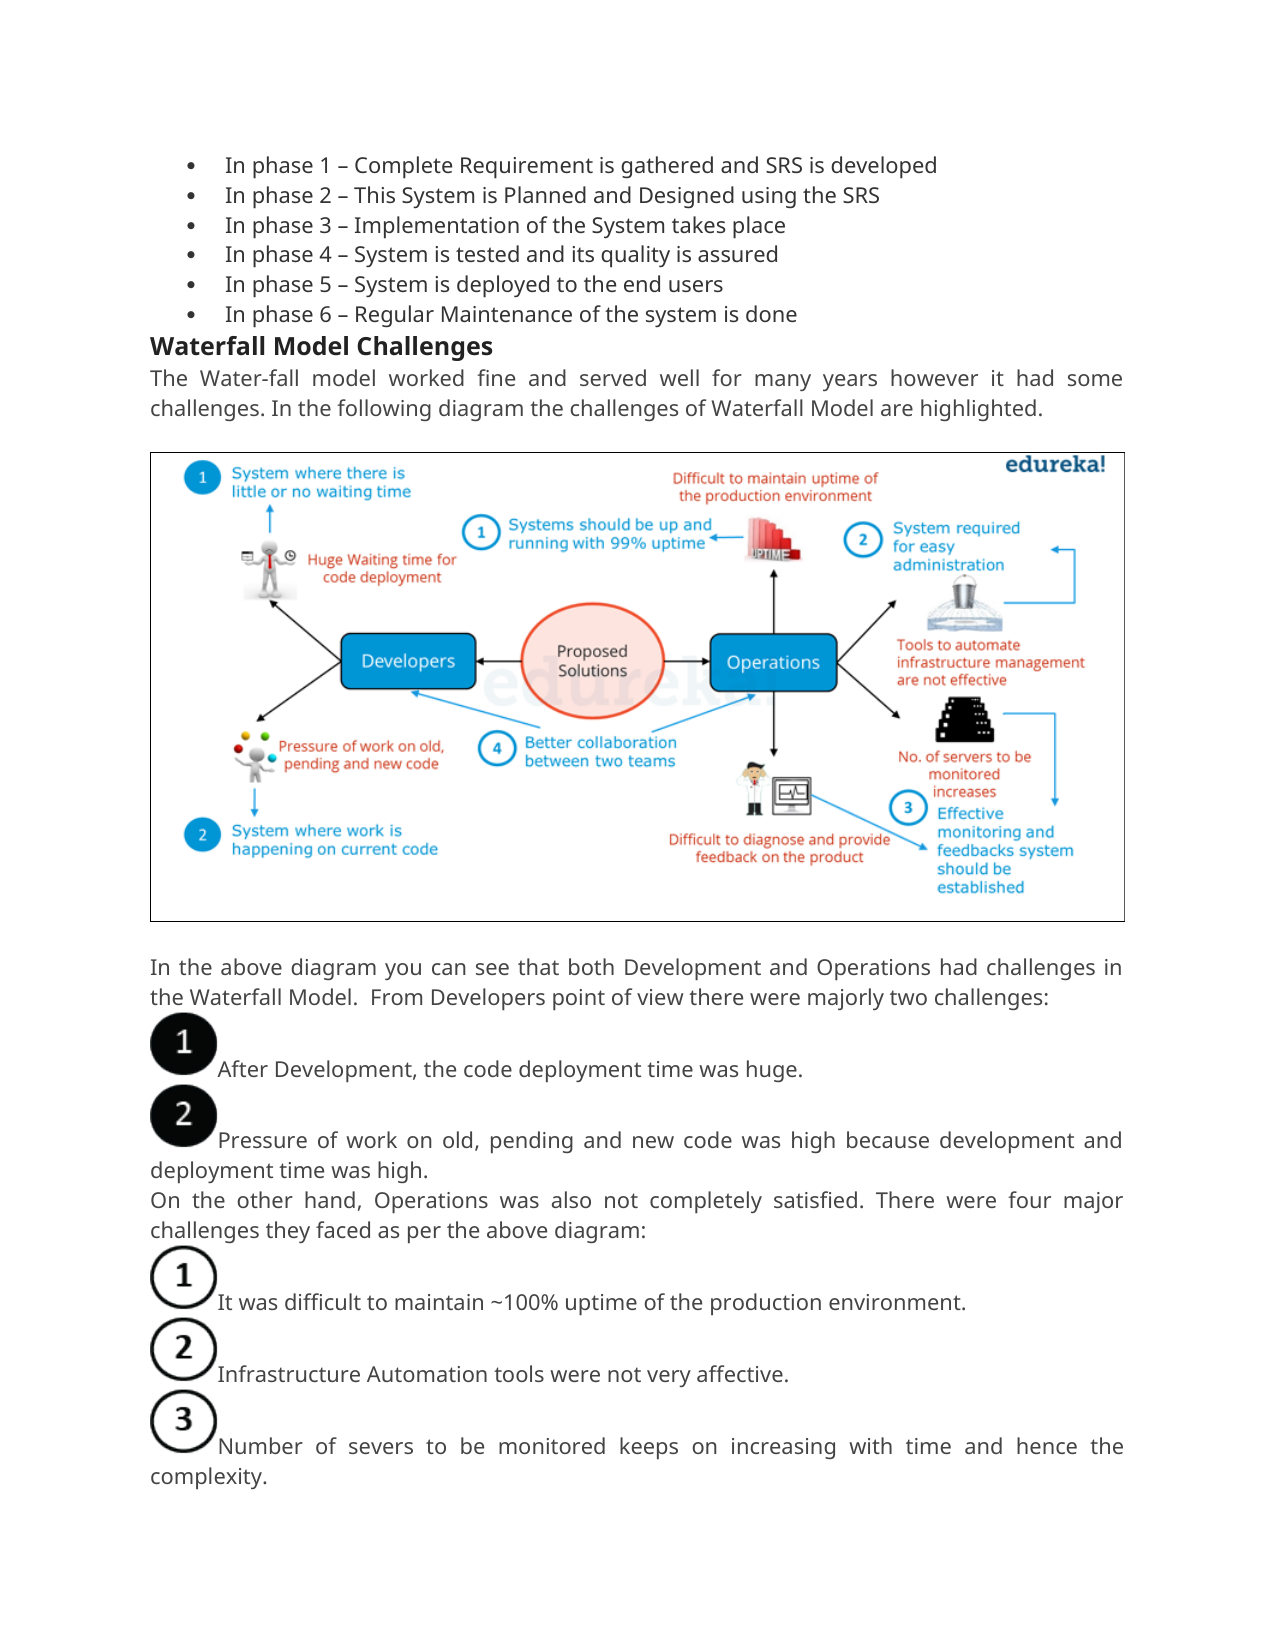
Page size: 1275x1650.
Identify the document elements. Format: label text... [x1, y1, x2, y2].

text It was difficult to maintain ~100% uptime of the production environment. [150, 1245, 1125, 1317]
text On the other hand, Operations was also not completely satisfied. There were four major challenges they faced as per the above diagram: [150, 1185, 1125, 1245]
text In the above diagram you can see that both Development and Operations had challenges in the Waterfall Model. From Developers point of view there were majorly two challenges: [150, 952, 1125, 1011]
list In phase 6 – Regular Maintenance of the system is done [187, 299, 1125, 329]
picture [161, 453, 1125, 921]
text The Water-fall model worked fine and served well for many years however it had some challenges. In the following diagram the challenges of Waterfall Model are highlighted. [150, 363, 1125, 422]
picture [150, 1083, 218, 1149]
list In phase 4 – System is tested and its quality is assured [187, 239, 1125, 269]
text Number of severs to be monitored keeps on increasing with time and hence the complexity. [150, 1389, 1125, 1490]
text Pressure of work on old, pending and new code was high because development and deployment time was high. [150, 1083, 1125, 1185]
list In phase 2 – This System is Planned and Designed using the SRS [187, 180, 1125, 209]
list In phase 3 – Implementation of the System takes place [187, 209, 1125, 239]
picture [150, 1011, 218, 1077]
picture [150, 1316, 218, 1383]
text After Development, the code deployment time was huge. [150, 1011, 1125, 1083]
list In phase 1 – Complete Requirement is gathered and SRS is developed [187, 150, 1125, 180]
picture [150, 1388, 218, 1455]
table_header [151, 453, 161, 921]
picture [150, 1244, 218, 1311]
text Infrastructure Automation tools were not very affective. [150, 1317, 1125, 1389]
text Waterfall Model Challenges [150, 329, 1125, 363]
list In phase 5 – System is deployed to the end users [187, 269, 1125, 299]
